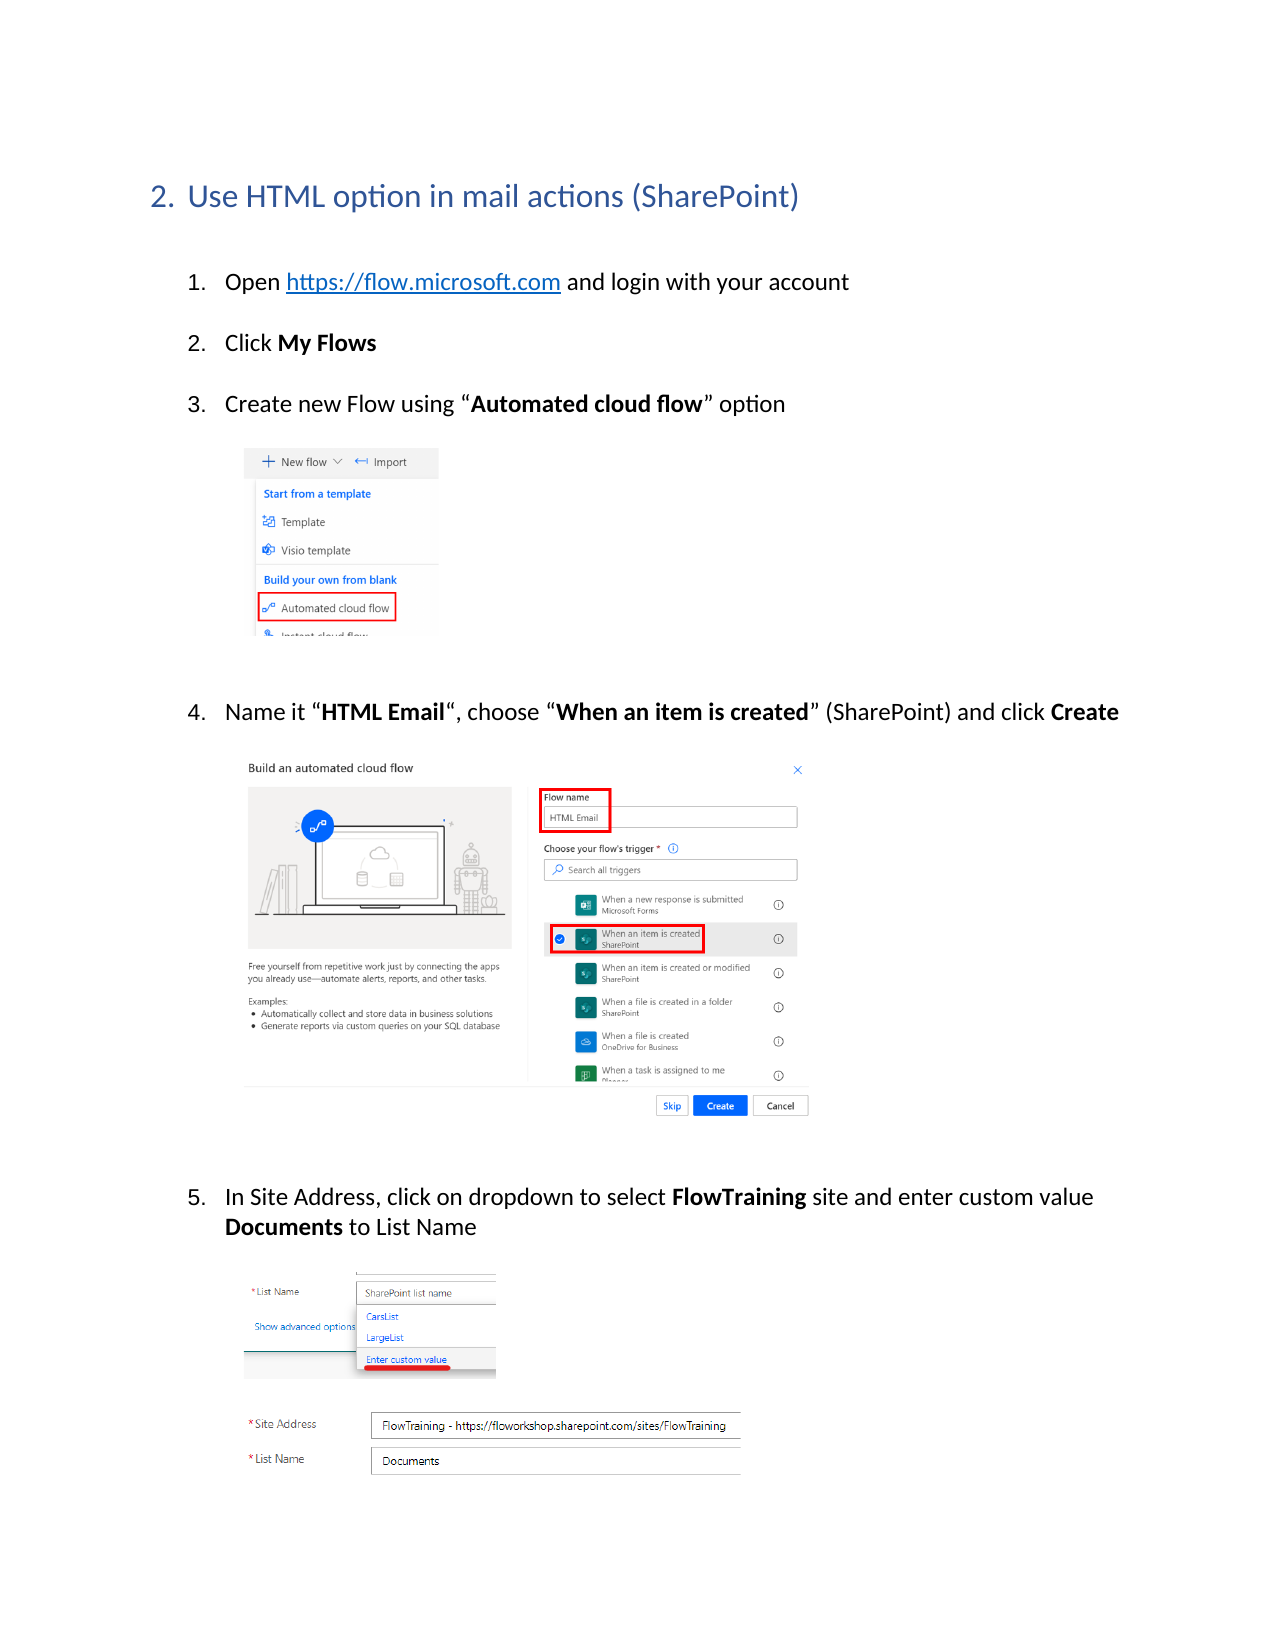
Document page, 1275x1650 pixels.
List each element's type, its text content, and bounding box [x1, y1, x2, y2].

list ​In Site Address, click on dropdown to select FlowTraining site and enter custom value Documents to List Name [187, 1181, 1125, 1242]
subtitle Use HTML option in mail actions (SharePoint) [150, 175, 1125, 216]
list Open https://flow.microsoft.com and login with your account [187, 266, 1125, 296]
list Name it “HTML Email“​, choose “When an item is created” (SharePoint) and click Create [187, 696, 1125, 727]
list Create new Flow using “Automated cloud flow” option [187, 388, 1125, 418]
list Click My Flows [187, 327, 1125, 357]
